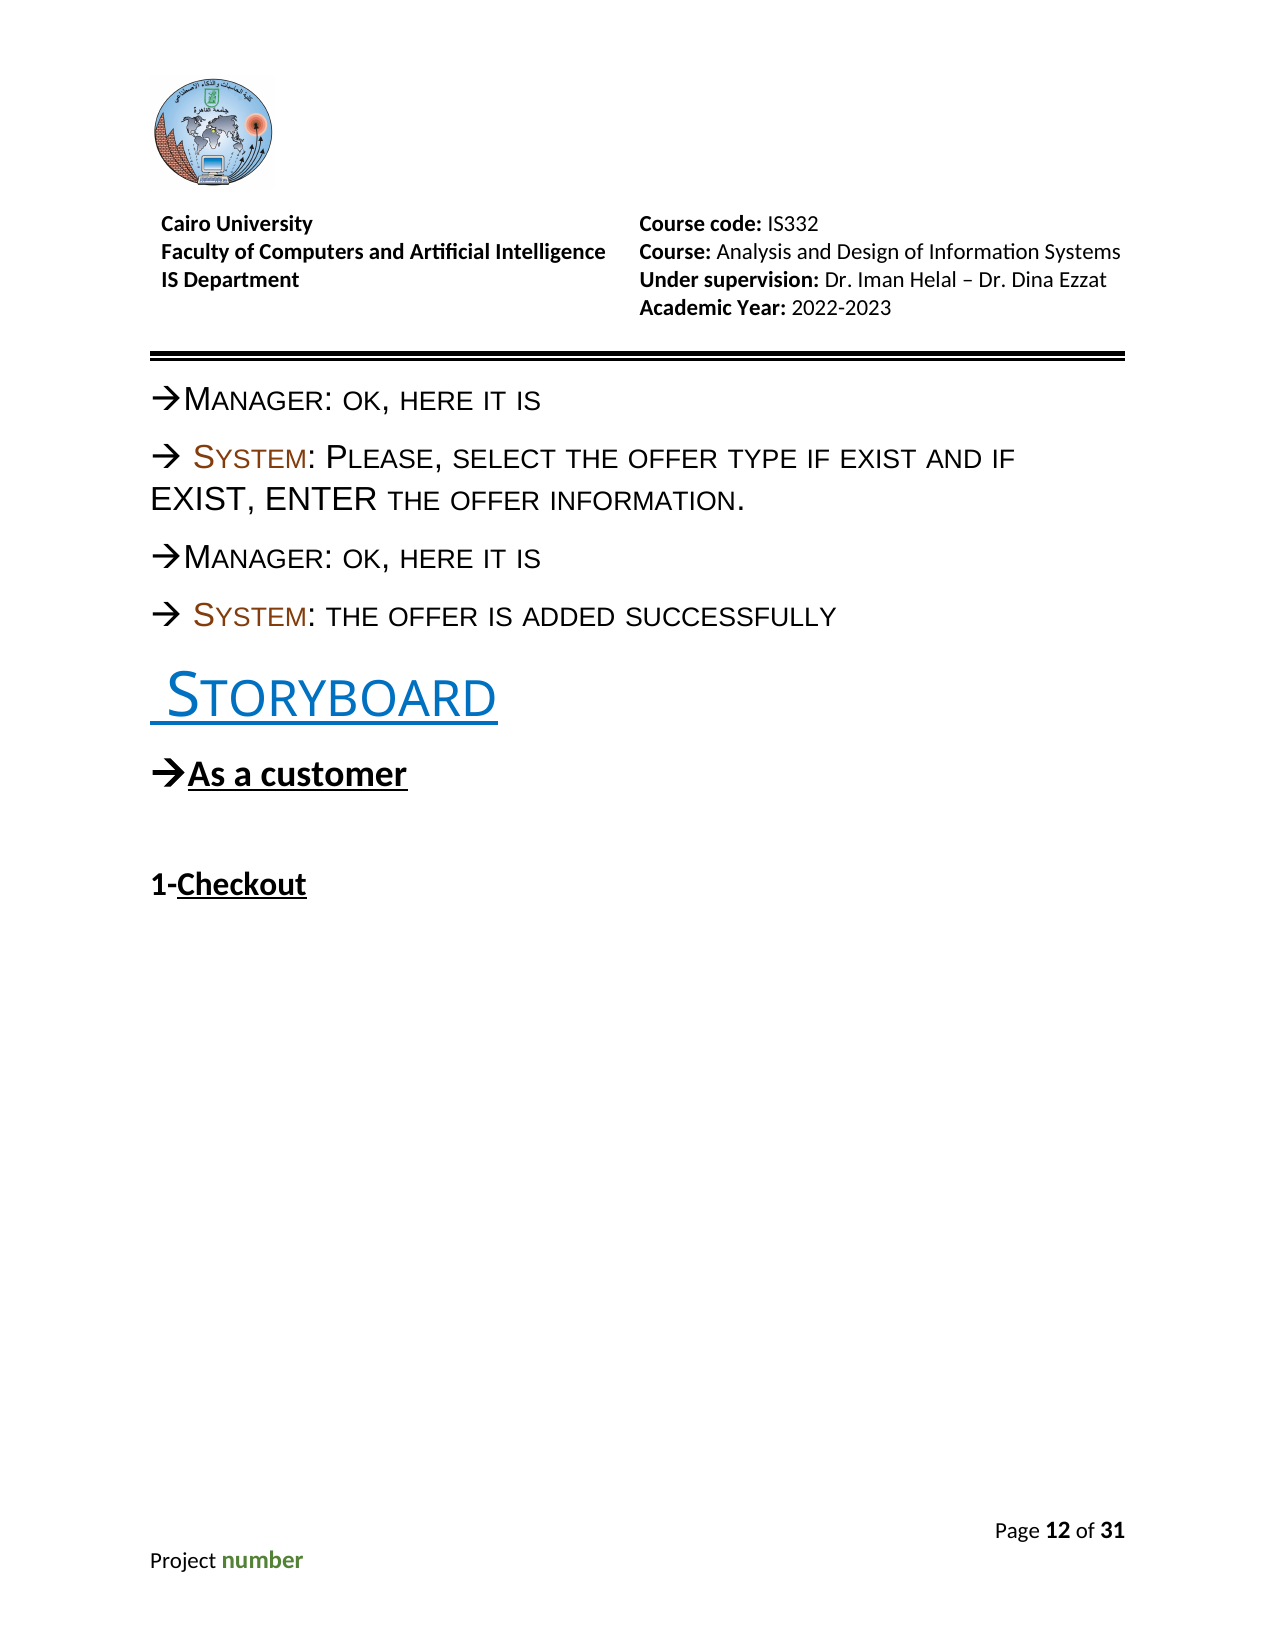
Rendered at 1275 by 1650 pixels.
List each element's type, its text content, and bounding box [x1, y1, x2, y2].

text Manager: ok, here it is [150, 537, 1125, 576]
text Manager: ok, here it is [150, 379, 1125, 418]
picture [150, 75, 276, 190]
text Storyboard [150, 649, 1125, 734]
text 1-Checkout [150, 862, 1125, 903]
text System: the offer is added successfully [150, 595, 1125, 634]
text System: Please, select the offer type if exist and if EXIST, ENTER the offer information. [150, 437, 1125, 517]
text As a customer [150, 749, 1125, 795]
